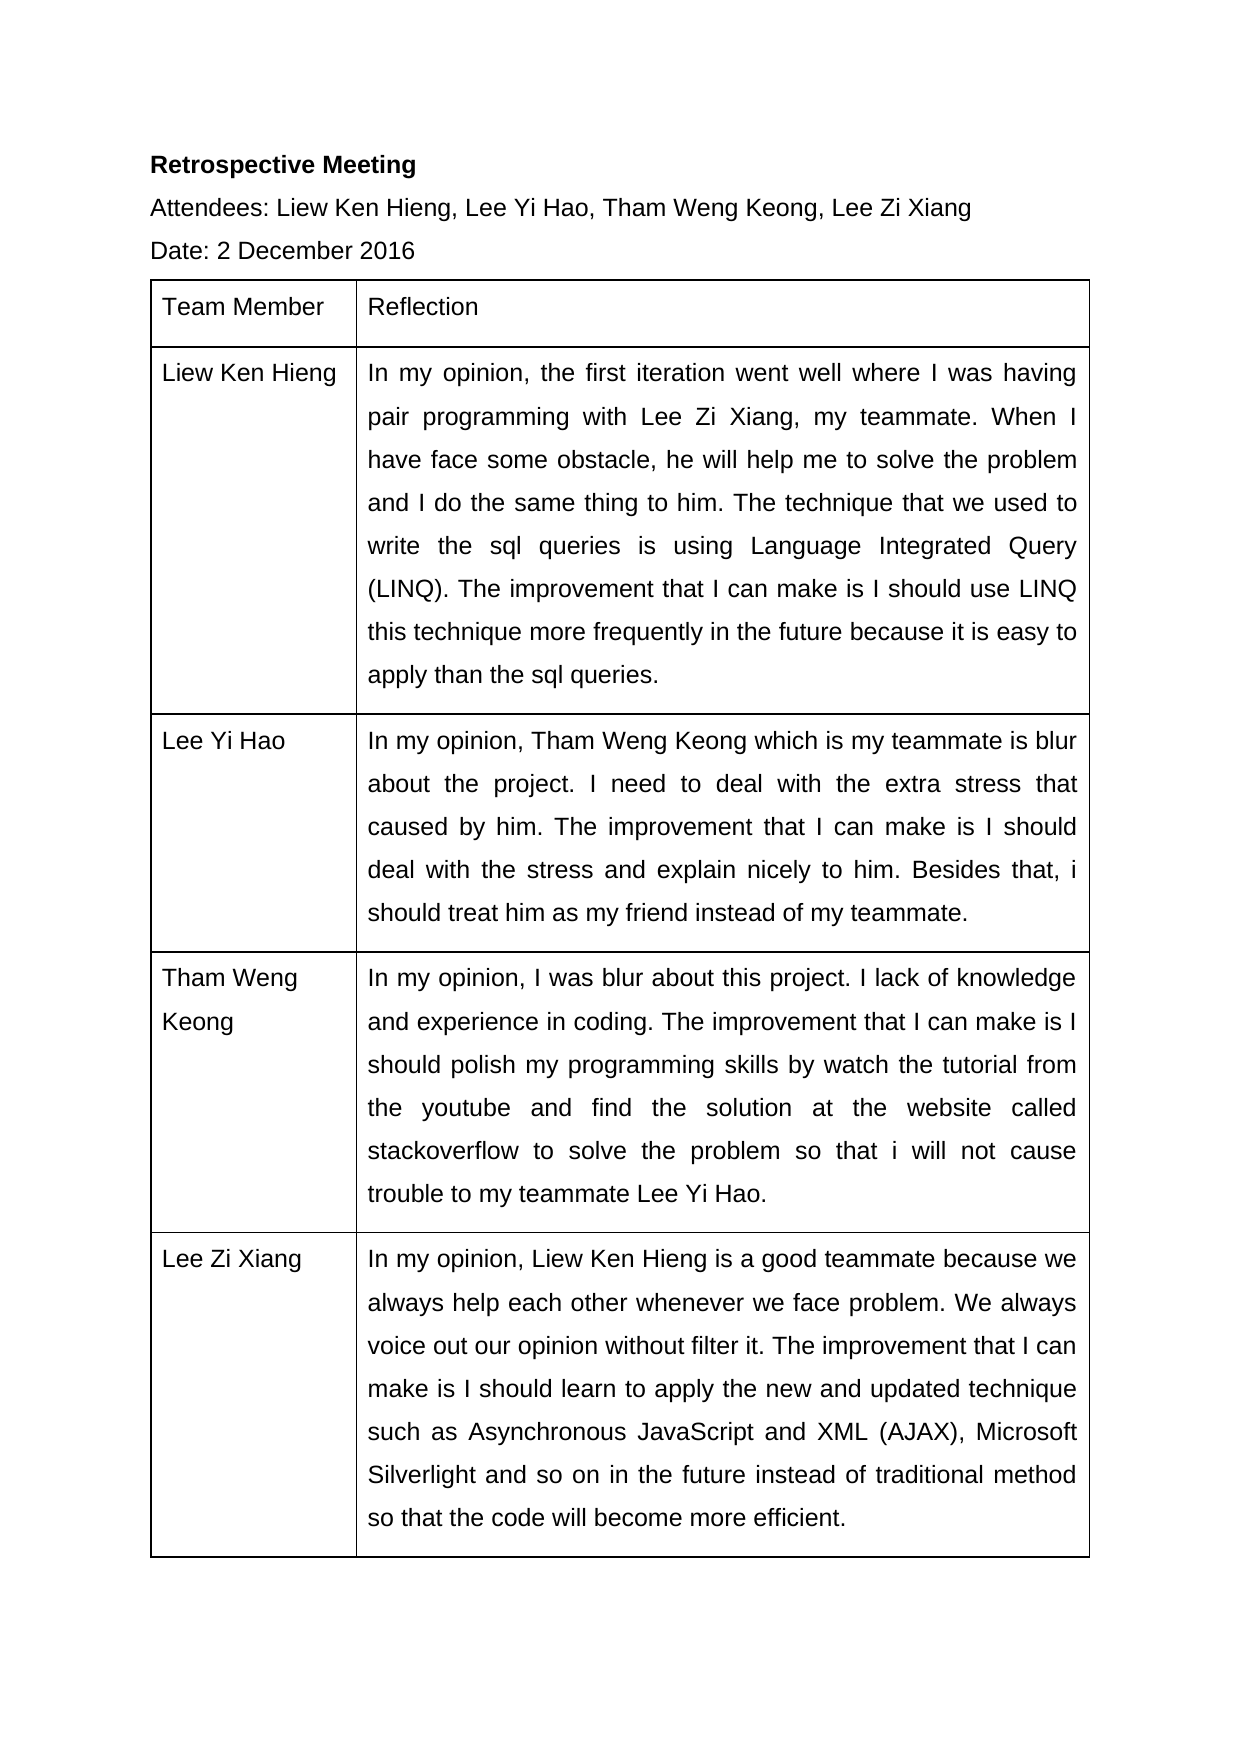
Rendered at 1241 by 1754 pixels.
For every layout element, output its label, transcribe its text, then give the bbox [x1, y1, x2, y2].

table_cell In my opinion, Liew Ken Hieng is a good teammate because we always help each other whenever we face problem. We always voice out our opinion without filter it. The improvement that I can make is I should learn to apply the new and updated technique such as Asynchronous JavaScript and XML (AJAX), Microsoft Silverlight and so on in the future instead of traditional method so that the code will become more efficient. [357, 1233, 1089, 1556]
table_cell In my opinion, the first iteration went well where I was having pair programming with Lee Zi Xiang, my teammate. When I have face some obstacle, he will help me to solve the problem and I do the same thing to him. The technique that we used to write the sql queries is using Language Integrated Query (LINQ). The improvement that I can make is I should use LINQ this technique more frequently in the future because it is easy to apply than the sql queries. [357, 348, 1089, 713]
table_cell Lee Yi Hao [152, 715, 356, 951]
text Date: 2 December 2016 [150, 236, 1090, 265]
text Retrospective Meeting [150, 150, 1090, 179]
table_cell Liew Ken Hieng [152, 348, 356, 713]
table_cell In my opinion, I was blur about this project. I lack of knowledge and experience in coding. The improvement that I can make is I should polish my programming skills by watch the tutorial from the youtube and find the solution at the website called stackoverflow to solve the problem so that i will not cause trouble to my teammate Lee Yi Hao. [357, 953, 1089, 1232]
text Attendees: Liew Ken Hieng, Lee Yi Hao, Tham Weng Keong, Lee Zi Xiang [150, 193, 1090, 222]
table_cell Tham Weng Keong [152, 953, 356, 1232]
table_cell In my opinion, Tham Weng Keong which is my teammate is blur about the project. I need to deal with the extra stress that caused by him. The improvement that I can make is I should deal with the stress and explain nicely to him. Besides that, i should treat him as my friend instead of my teammate. [357, 715, 1089, 951]
table_cell Lee Zi Xiang [152, 1233, 356, 1556]
table_header Reflection [357, 281, 1089, 346]
table_header Team Member [152, 281, 356, 346]
